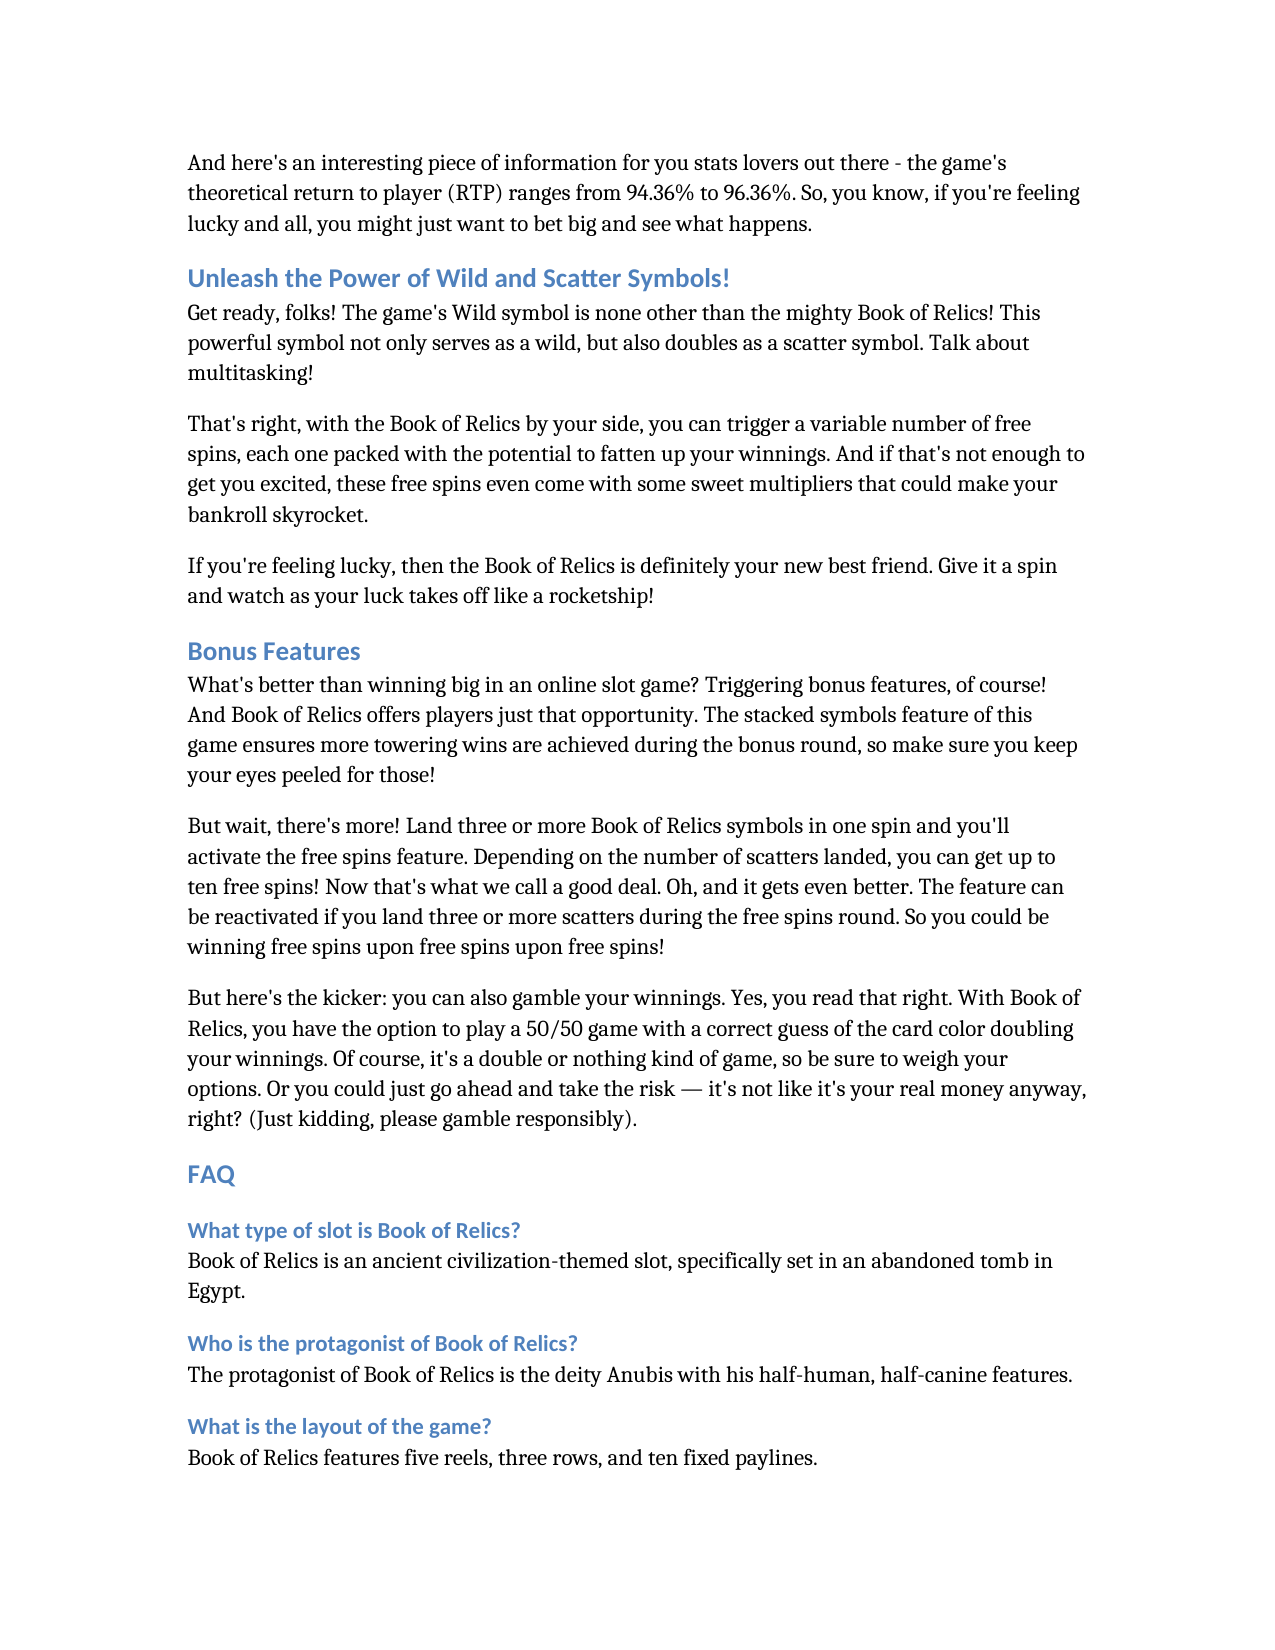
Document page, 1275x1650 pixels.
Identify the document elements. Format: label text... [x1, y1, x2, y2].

text And here's an interesting piece of information for you stats lovers out there - the game's theoretical return to player (RTP) ranges from 94.36% to 96.36%. So, you know, if you're feeling lucky and all, you might just want to bet big and see what happens. [187, 150, 1087, 237]
text But here's the kicker: you can also gamble your winnings. Yes, you read that right. With Book of Relics, you have the option to play a 50/50 game with a correct guess of the card color doubling your winnings. Of course, it's a double or nothing kind of game, so be sure to weigh your options. Or you could just go ahead and take the risk — it's not like it's your real money anyway, right? (Just kidding, please gamble responsibly). [187, 985, 1087, 1132]
text Book of Relics is an ancient civilization-themed slot, specifically set in an abandoned tomb in Egypt. [187, 1248, 1087, 1304]
subtitle What is the layout of the game? [187, 1412, 1087, 1441]
text But wait, there's more! Land three or more Book of Relics symbols in one spin and you'll activate the free spins feature. Depending on the number of scatters landed, you can get up to ten free spins! Now that's what we call a good deal. Oh, and it gets even better. The feature can be reactivated if you land three or more scatters during the free spins round. So you could be winning free spins upon free spins upon free spins! [187, 813, 1087, 961]
text Book of Relics features five reels, three rows, and ten fixed paylines. [187, 1445, 1087, 1471]
text What's better than winning big in an online slot game? Triggering bonus features, of course! And Book of Relics offers players just that opportunity. The stacked symbols feature of this game ensures more towering wins are achieved during the bonus round, so make sure you keep your eyes peeled for those! [187, 672, 1087, 789]
subtitle FAQ [187, 1157, 1087, 1190]
subtitle What type of slot is Book of Relics? [187, 1216, 1087, 1244]
text That's right, with the Book of Relics by your side, you can trigger a variable number of free spins, each one packed with the potential to fatten up your winnings. And if that's not enough to get you excited, these free spins even come with some sweet multipliers that could make your bankroll skyrocket. [187, 411, 1087, 528]
text The protagonist of Book of Relics is the deity Anubis with his half-human, half-canine features. [187, 1361, 1087, 1388]
subtitle Bonus Features [187, 634, 1087, 667]
text If you're feeling lucky, then the Book of Relics is definitely your new best friend. Give it a spin and watch as your luck takes off like a rocketship! [187, 552, 1087, 609]
text Get ready, folks! The game's Wild symbol is none other than the mighty Book of Relics! This powerful symbol not only serves as a wild, but also doubles as a scatter symbol. Talk about multitasking! [187, 299, 1087, 386]
subtitle Who is the protagonist of Book of Relics? [187, 1329, 1087, 1357]
subtitle Unleash the Power of Wild and Scatter Symbols! [187, 261, 1087, 294]
